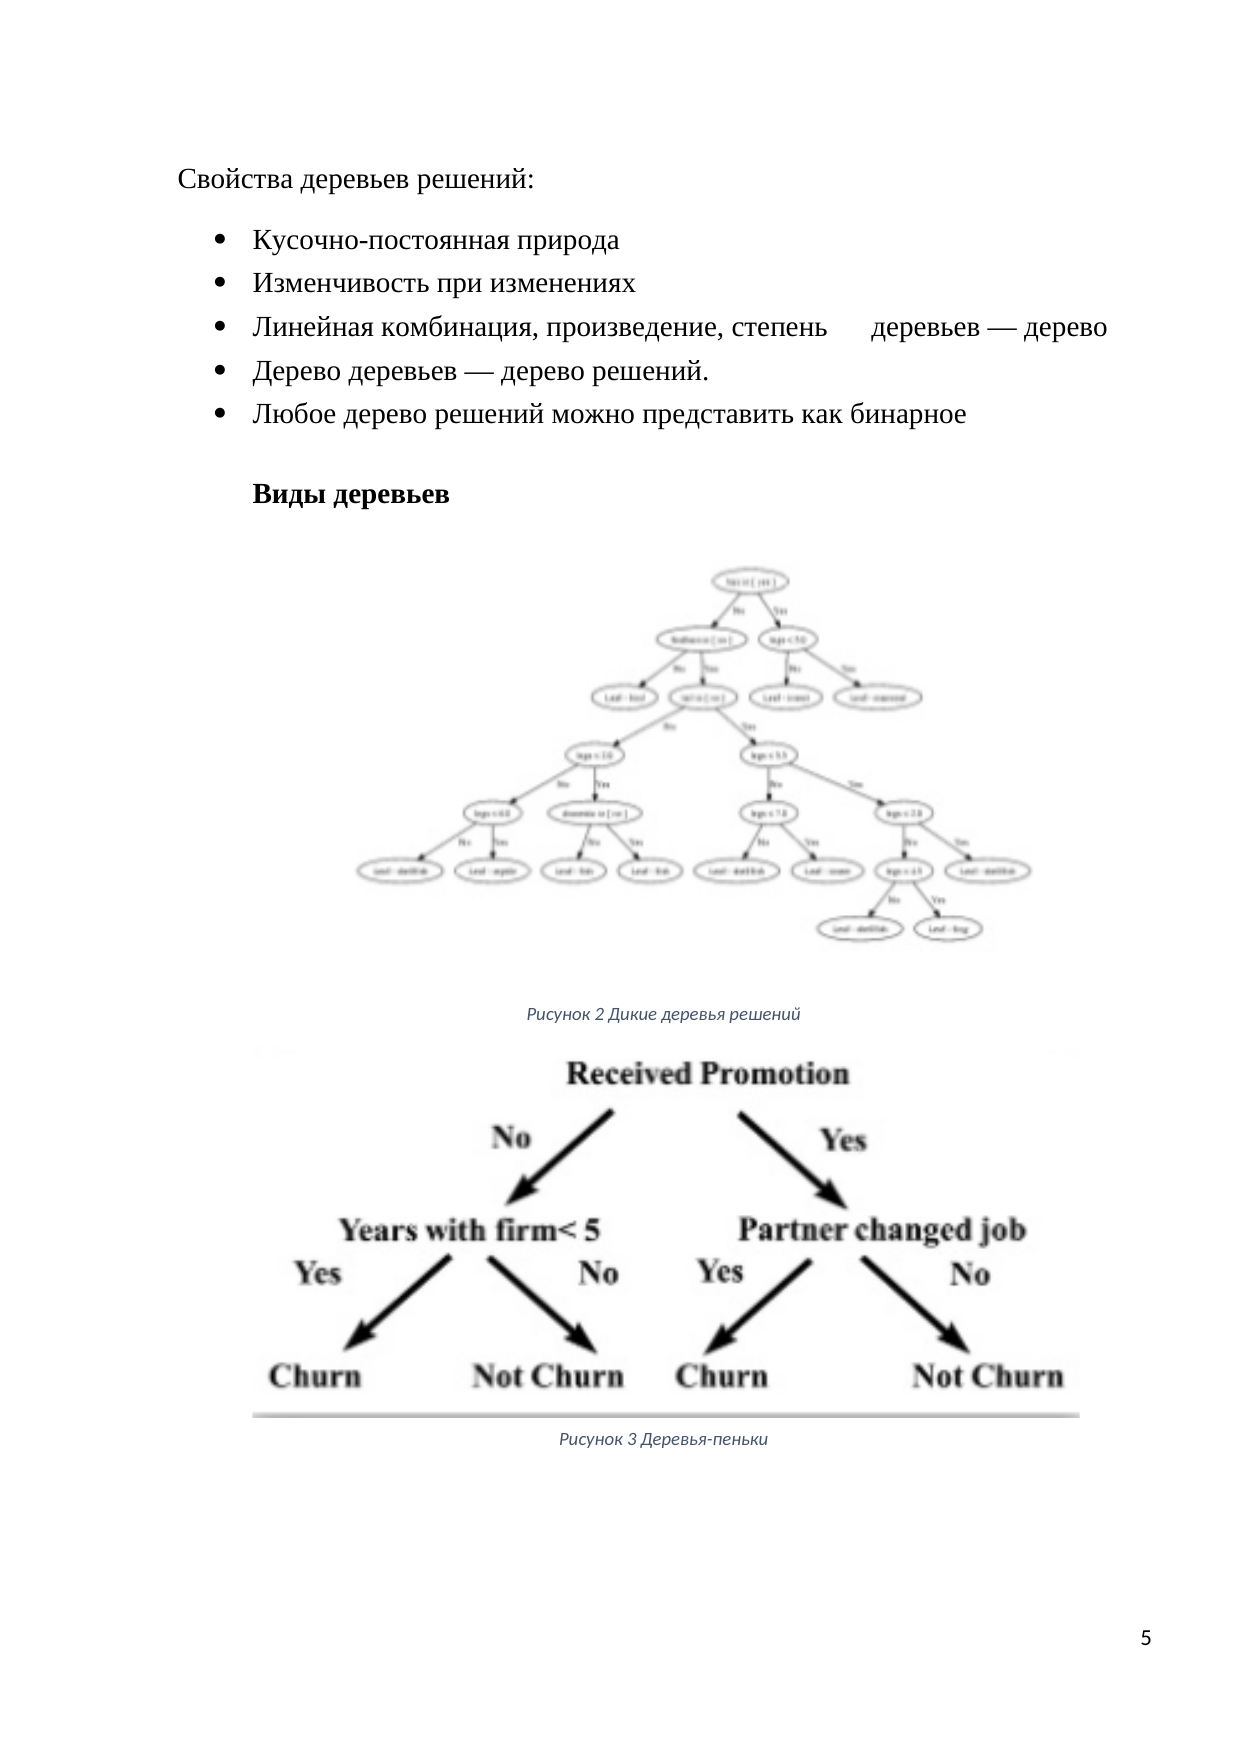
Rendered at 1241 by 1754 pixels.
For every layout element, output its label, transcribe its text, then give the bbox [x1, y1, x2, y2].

text Рисунок 3 Деревья-пеньки [177, 1428, 1152, 1451]
picture [252, 1046, 1080, 1418]
text Рисунок 2 Дикие деревья решений [177, 1002, 1152, 1025]
list Кусочно-постоянная природа [215, 222, 1152, 256]
list Линейная комбинация, произведение, степень деревьев — дерево [215, 309, 1152, 343]
list Дерево деревьев — дерево решений. [215, 353, 1152, 386]
picture [252, 519, 1130, 993]
list Любое дерево решений можно представить как бинарное [215, 396, 1152, 430]
text Виды деревьев [177, 476, 1152, 510]
text Свойства деревьев решений: [177, 162, 1152, 195]
list Изменчивость при изменениях [215, 266, 1152, 299]
